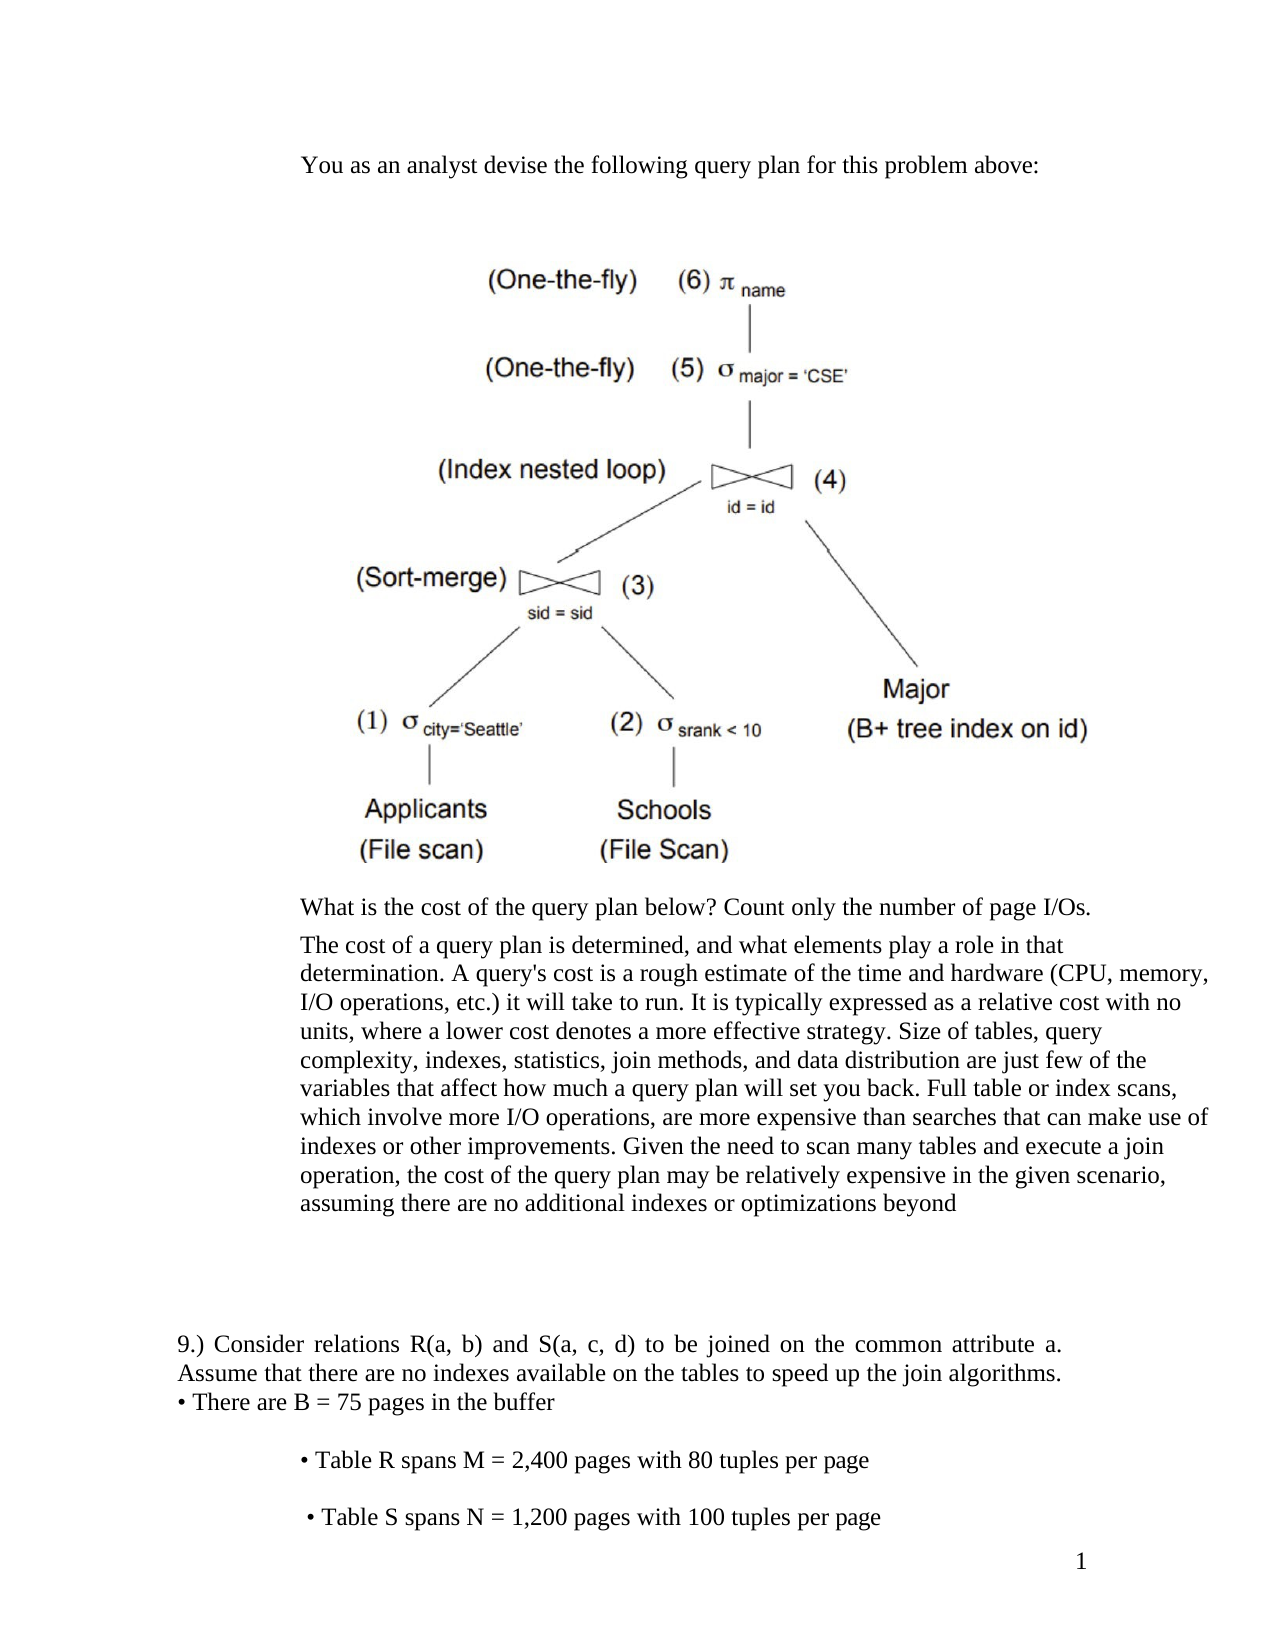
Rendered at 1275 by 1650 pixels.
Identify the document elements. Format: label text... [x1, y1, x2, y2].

list Table R spans M = 2,400 pages with 80 tuples per page [300, 1445, 1210, 1473]
text The cost of a query plan is determined, and what elements play a role in that determination. A query's cost is a rough estimate of the time and hardware (CPU, memory, I/O operations, etc.) it will take to run. It is typically expressed as a relative cost with no units, where a lower cost denotes a more effective strategy. Size of tables, query complexity, indexes, statistics, join methods, and data distribution are just few of the variables that affect how much a query plan will set you back. Full table or index scans, which involve more I/O operations, are more expensive than searches that can make use of indexes or other improvements. Given the need to scan many tables and execute a join operation, the cost of the query plan may be relatively expensive in the given scenario, assuming there are no additional indexes or optimizations beyond [300, 930, 1210, 1217]
picture [350, 261, 1088, 863]
list Table S spans N = 1,200 pages with 100 tuples per page [306, 1502, 1210, 1531]
text You as an analyst devise the following query plan for this problem above: [299, 150, 1041, 179]
text What is the cost of the query plan below? Count only the number of page I/Os. [300, 892, 1210, 920]
text 9.) Consider relations R(a, b) and S(a, c, d) to be joined on the common attribute a. Assume that there are no indexes available on the tables to speed up the join algorithms. • There are B = 75 pages in the buffer [177, 1329, 1062, 1415]
